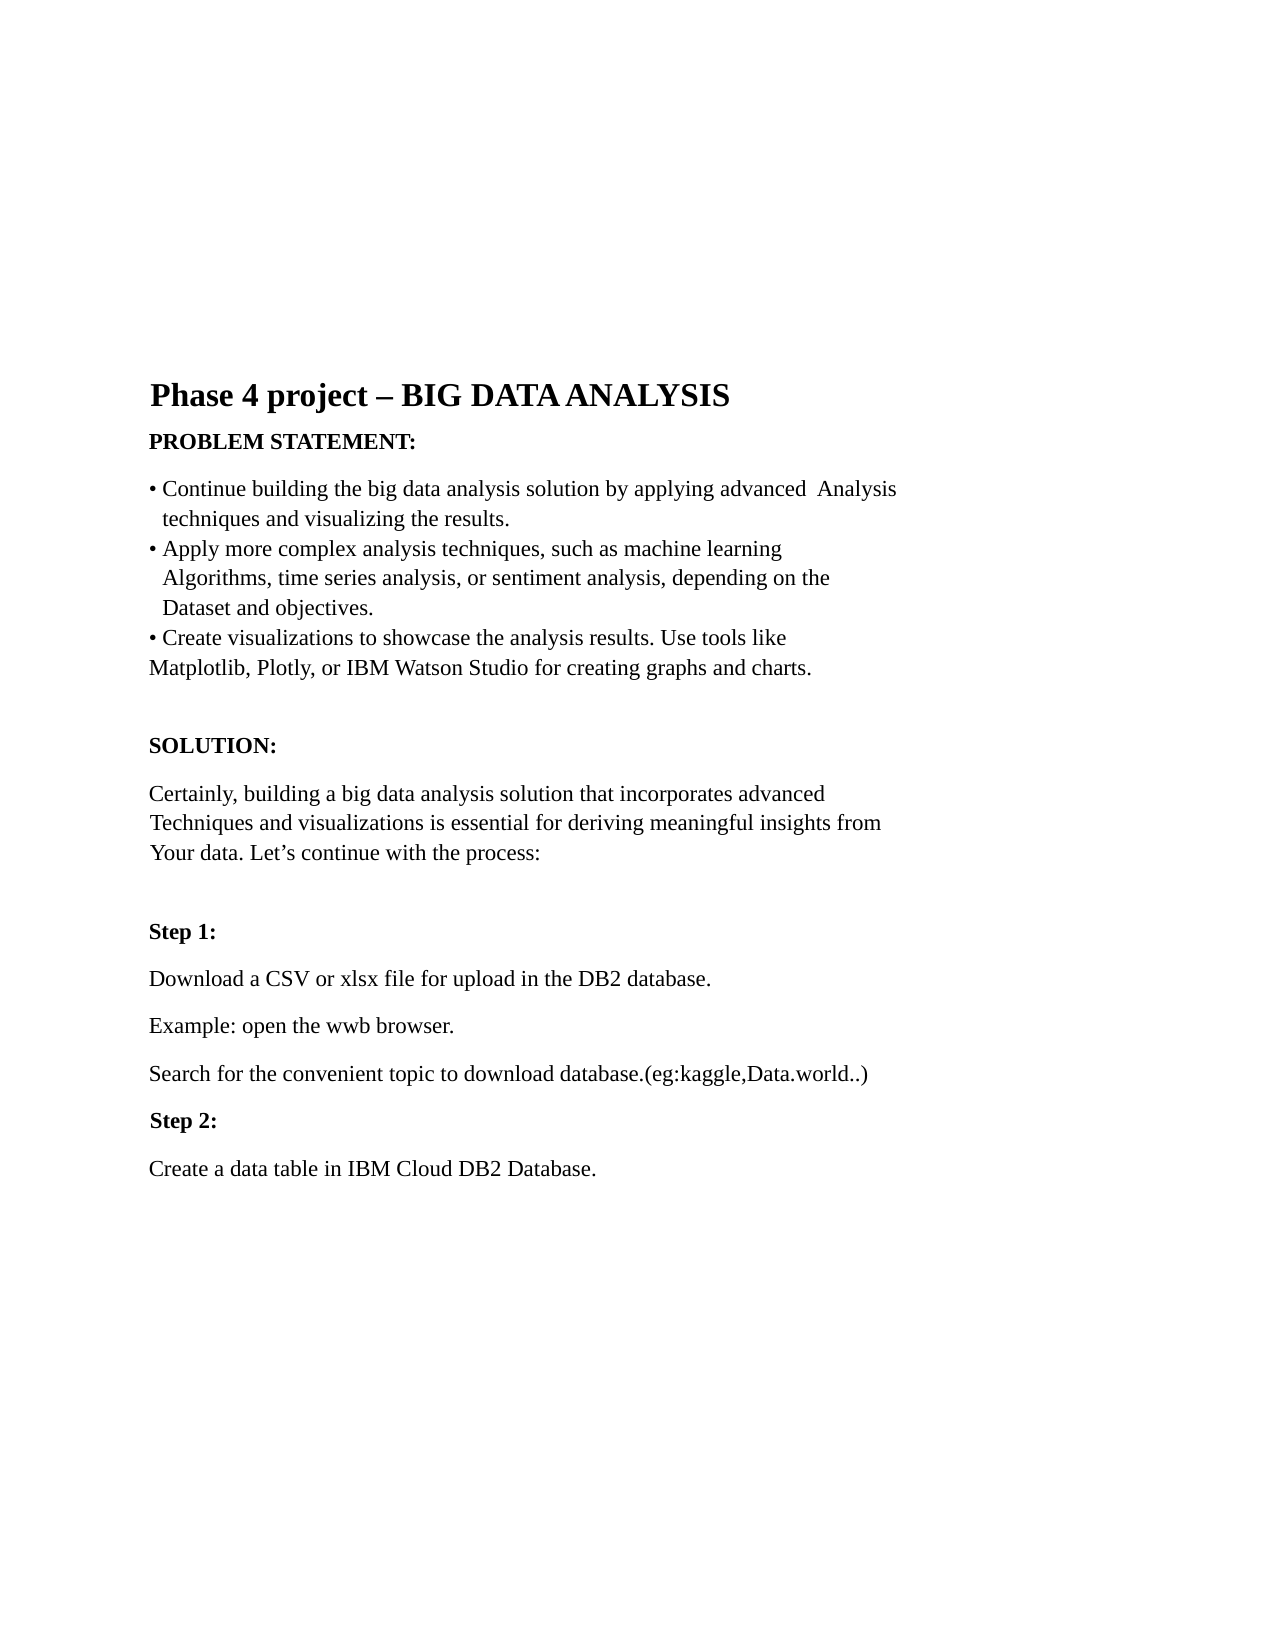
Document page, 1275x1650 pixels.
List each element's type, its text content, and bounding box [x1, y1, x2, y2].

text Download a CSV or xlsx file for upload in the DB2 database. [148, 965, 900, 991]
text PROBLEM STATEMENT: [148, 428, 1239, 454]
text Matplotlib, Plotly, or IBM Watson Studio for creating graphs and charts. [148, 654, 900, 680]
text SOLUTION: [148, 733, 1239, 759]
text Example: open the wwb browser. [148, 1012, 900, 1038]
list Create visualizations to showcase the analysis results. Use tools like [148, 624, 900, 650]
text Step 1: [148, 918, 1239, 944]
text Phase 4 project – BIG DATA ANALYSIS [150, 375, 1239, 413]
text Search for the convenient topic to download database.(eg:kaggle,Data.world..) Step 2: [148, 1059, 900, 1133]
text Create a data table in IBM Cloud DB2 Database. [148, 1155, 900, 1181]
list Continue building the big data analysis solution by applying advanced Analysis techniques and visualizing the results. [148, 475, 900, 531]
list Apply more complex analysis techniques, such as machine learning Algorithms, time series analysis, or sentiment analysis, depending on the Dataset and objectives. [148, 535, 900, 620]
text Certainly, building a big data analysis solution that incorporates advanced Techniques and visualizations is essential for deriving meaningful insights from Your data. Let’s continue with the process: [148, 780, 900, 865]
